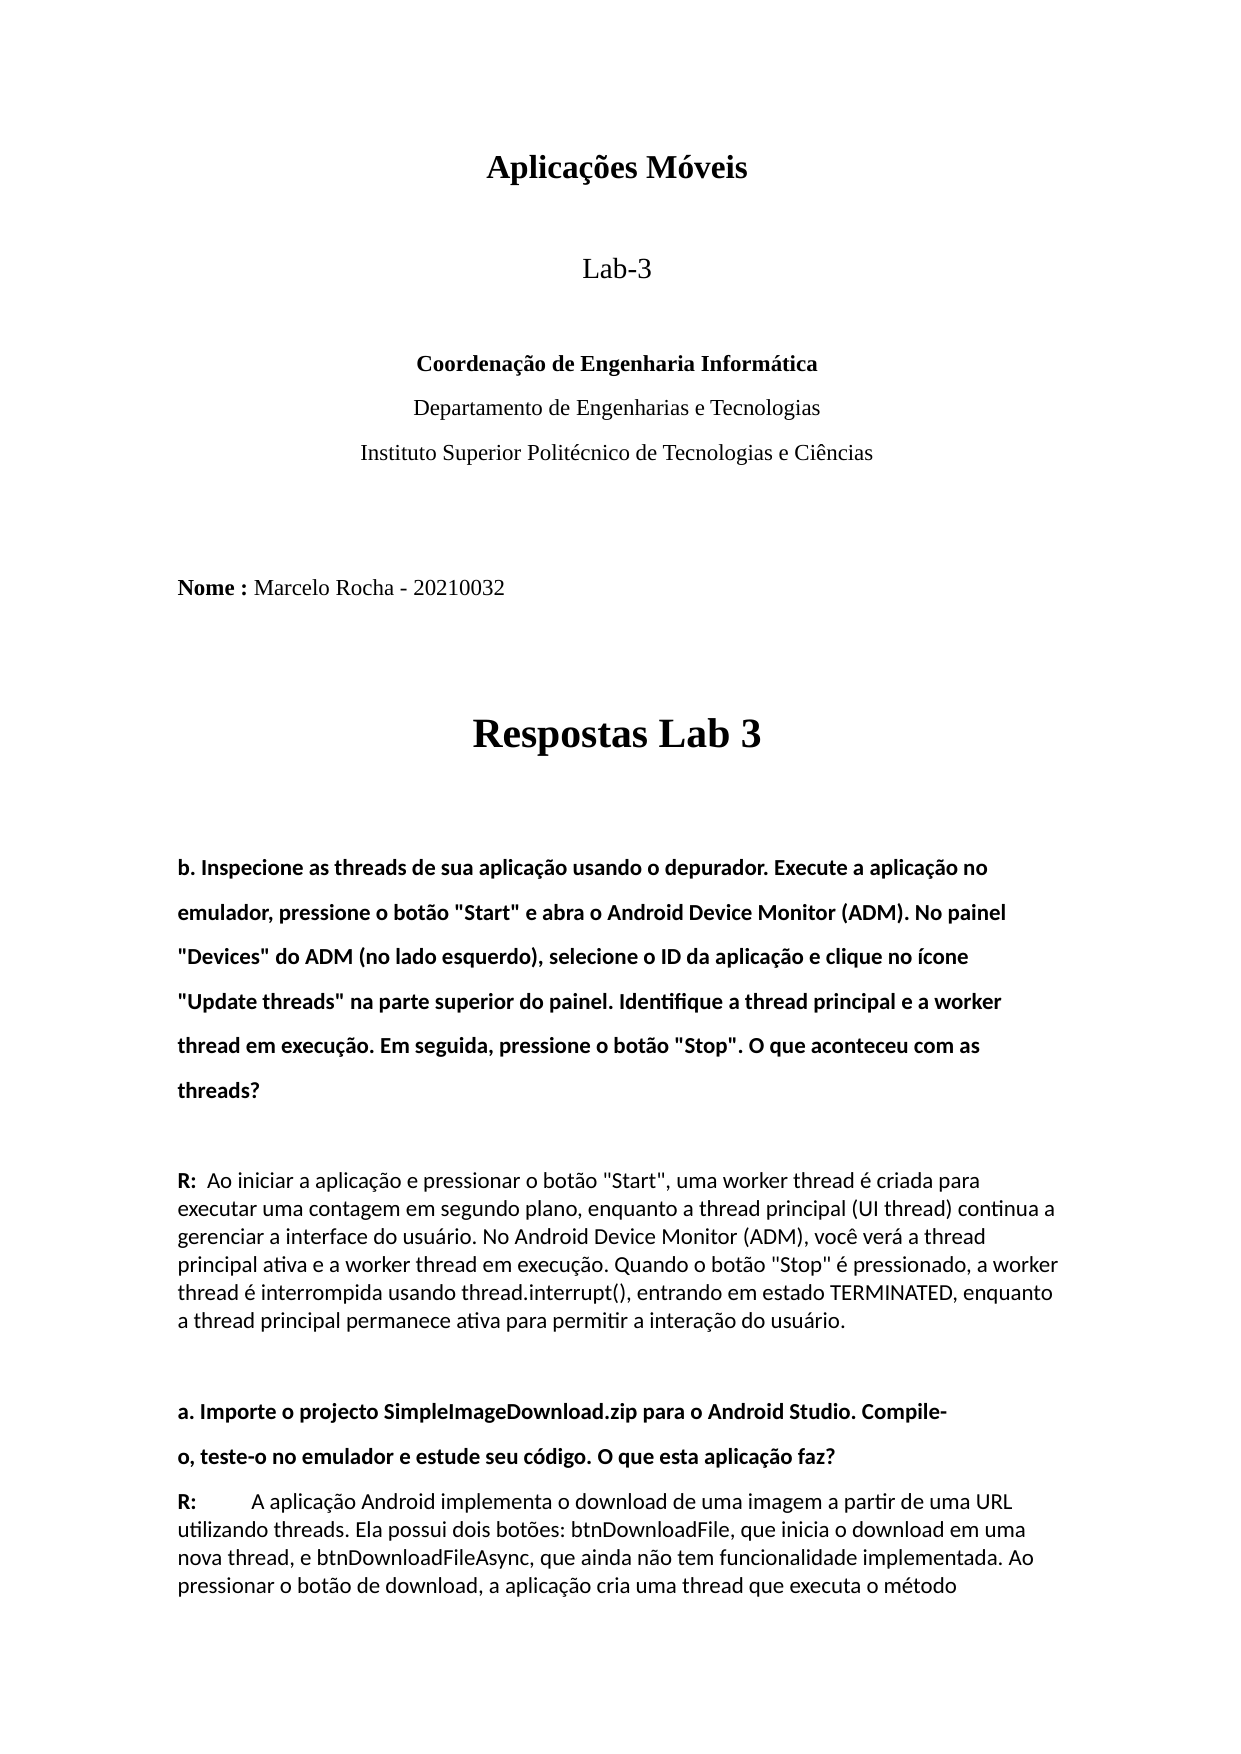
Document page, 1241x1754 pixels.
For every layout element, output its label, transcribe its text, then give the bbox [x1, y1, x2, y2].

text Nome : Marcelo Rocha - 20210032 [177, 574, 1063, 601]
text R: Ao iniciar a aplicação e pressionar o botão "Start", uma worker thread é criada para executar uma contagem em segundo plano, enquanto a thread principal (UI thread) continua a gerenciar a interface do usuário. No Android Device Monitor (ADM), você verá a thread principal ativa e a worker thread em execução. Quando o botão "Stop" é pressionado, a worker thread é interrompida usando thread.interrupt(), entrando em estado TERMINATED, enquanto a thread principal permanece ativa para permitir a interação do usuário. [177, 1166, 1063, 1334]
text Instituto Superior Politécnico de Tecnologias e Ciências [177, 439, 1057, 465]
text Aplicações Móveis [177, 148, 1057, 186]
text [177, 1487, 1063, 1599]
text thread em execução. Em seguida, pressione o botão "Stop". O que aconteceu com as [177, 1032, 1063, 1060]
text a. Importe o projecto SimpleImageDownload.zip para o Android Studio. Compile- [177, 1397, 1063, 1425]
text Departamento de Engenharias e Tecnologias [177, 394, 1057, 421]
text o, teste-o no emulador e estude seu código. O que esta aplicação faz? [177, 1442, 1063, 1470]
text Respostas Lab 3 [177, 709, 1057, 757]
text "Update threads" na parte superior do painel. Identifique a thread principal e a worker [177, 987, 1063, 1015]
text threads? [177, 1076, 1063, 1104]
text Lab-3 [177, 251, 1057, 285]
text Coordenação de Engenharia Informática [177, 350, 1057, 376]
text b. Inspecione as threads de sua aplicação usando o depurador. Execute a aplicação no [177, 853, 1063, 881]
text "Devices" do ADM (no lado esquerdo), selecione o ID da aplicação e clique no ícone [177, 942, 1063, 970]
text emulador, pressione o botão "Start" e abra o Android Device Monitor (ADM). No painel [177, 898, 1063, 926]
